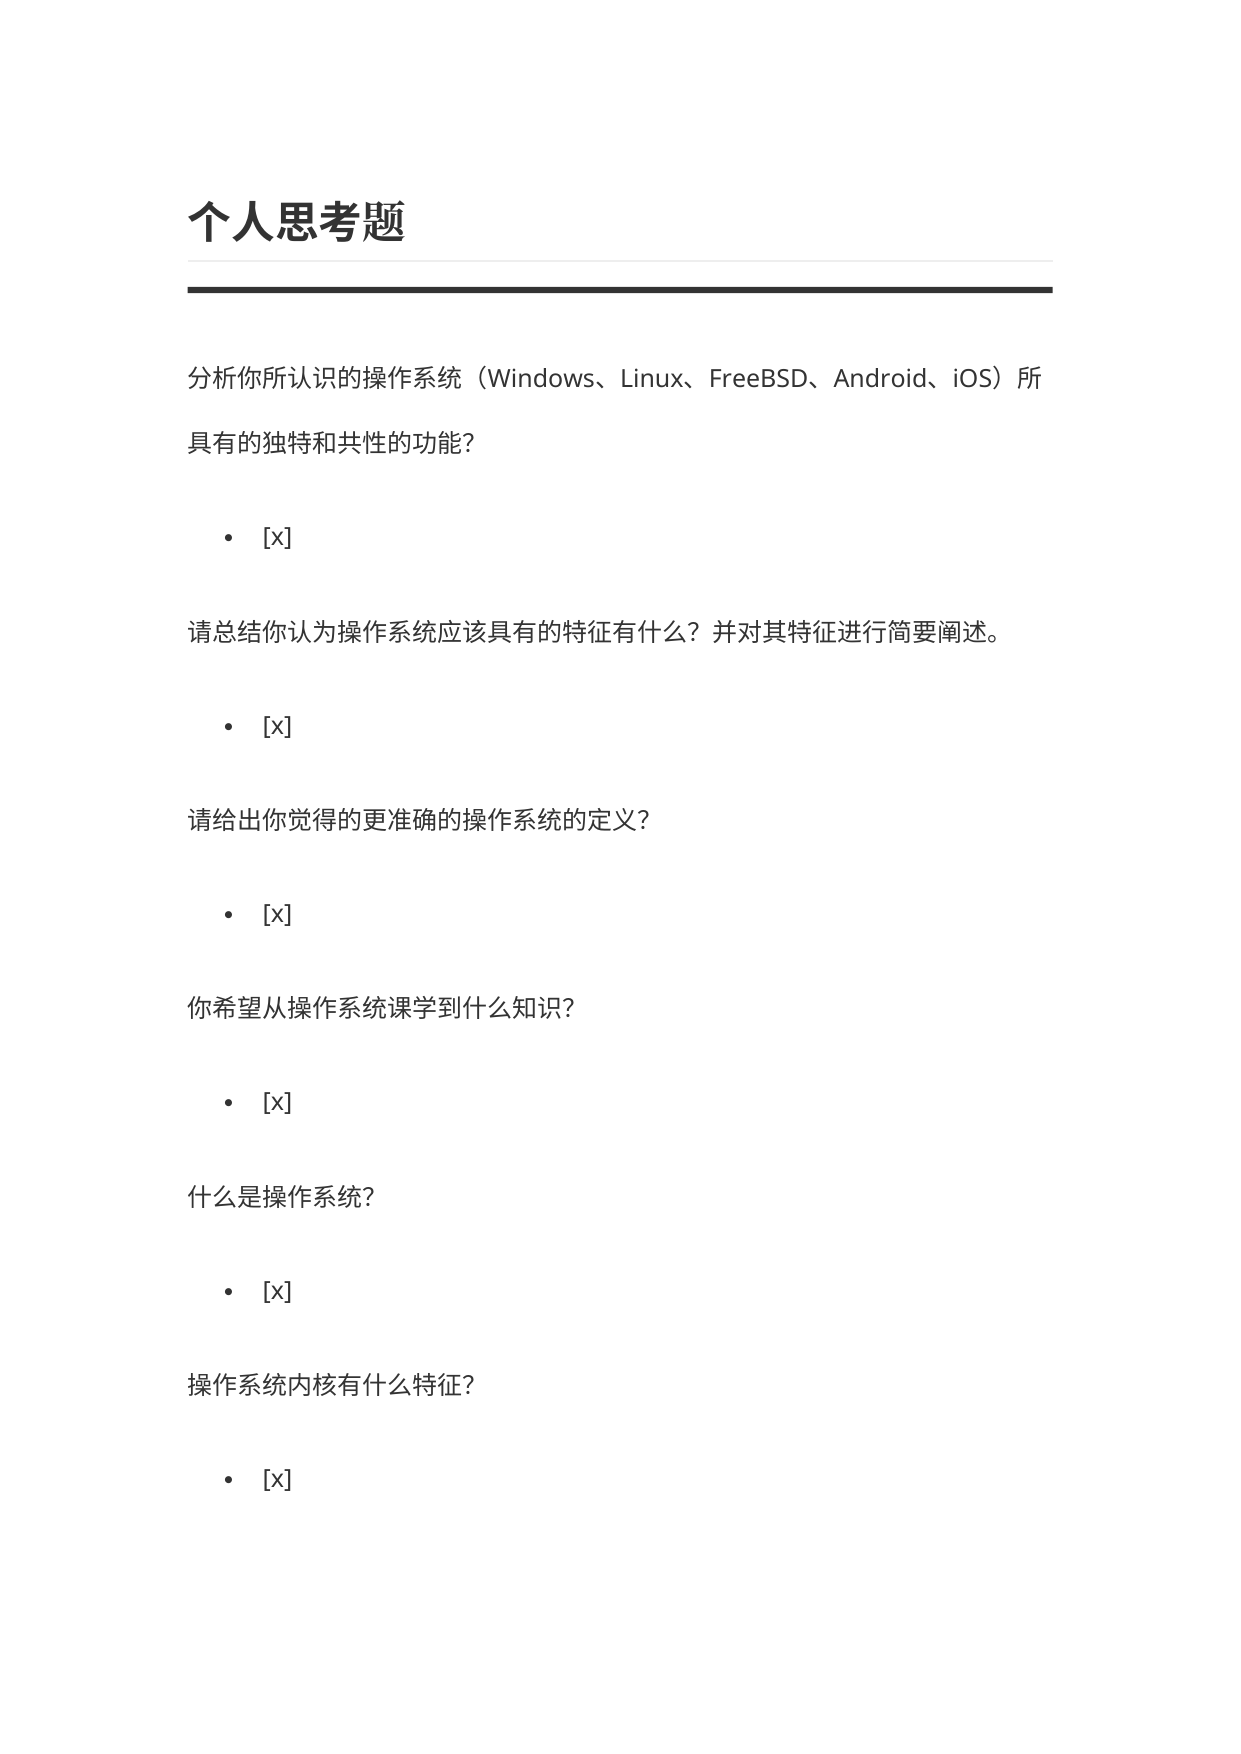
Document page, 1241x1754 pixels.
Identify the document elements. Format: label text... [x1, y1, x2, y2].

text 请总结你认为操作系统应该具有的特征有什么？并对其特征进行简要阐述。 [187, 598, 1053, 663]
list [x] [225, 880, 1053, 945]
text 分析你所认识的操作系统（Windows、Linux、FreeBSD、Android、iOS）所具有的独特和共性的功能？ [187, 344, 1053, 474]
text 请给出你觉得的更准确的操作系统的定义？ [187, 786, 1053, 851]
list [x] [225, 1257, 1053, 1322]
list [x] [225, 692, 1053, 757]
text 什么是操作系统？ [187, 1163, 1053, 1228]
list [x] [225, 1445, 1053, 1510]
text 个人思考题 [187, 187, 1053, 262]
text 你希望从操作系统课学到什么知识？ [187, 974, 1053, 1039]
list [x] [225, 503, 1053, 568]
text 操作系统内核有什么特征？ [187, 1351, 1053, 1416]
list [x] [225, 1068, 1053, 1133]
